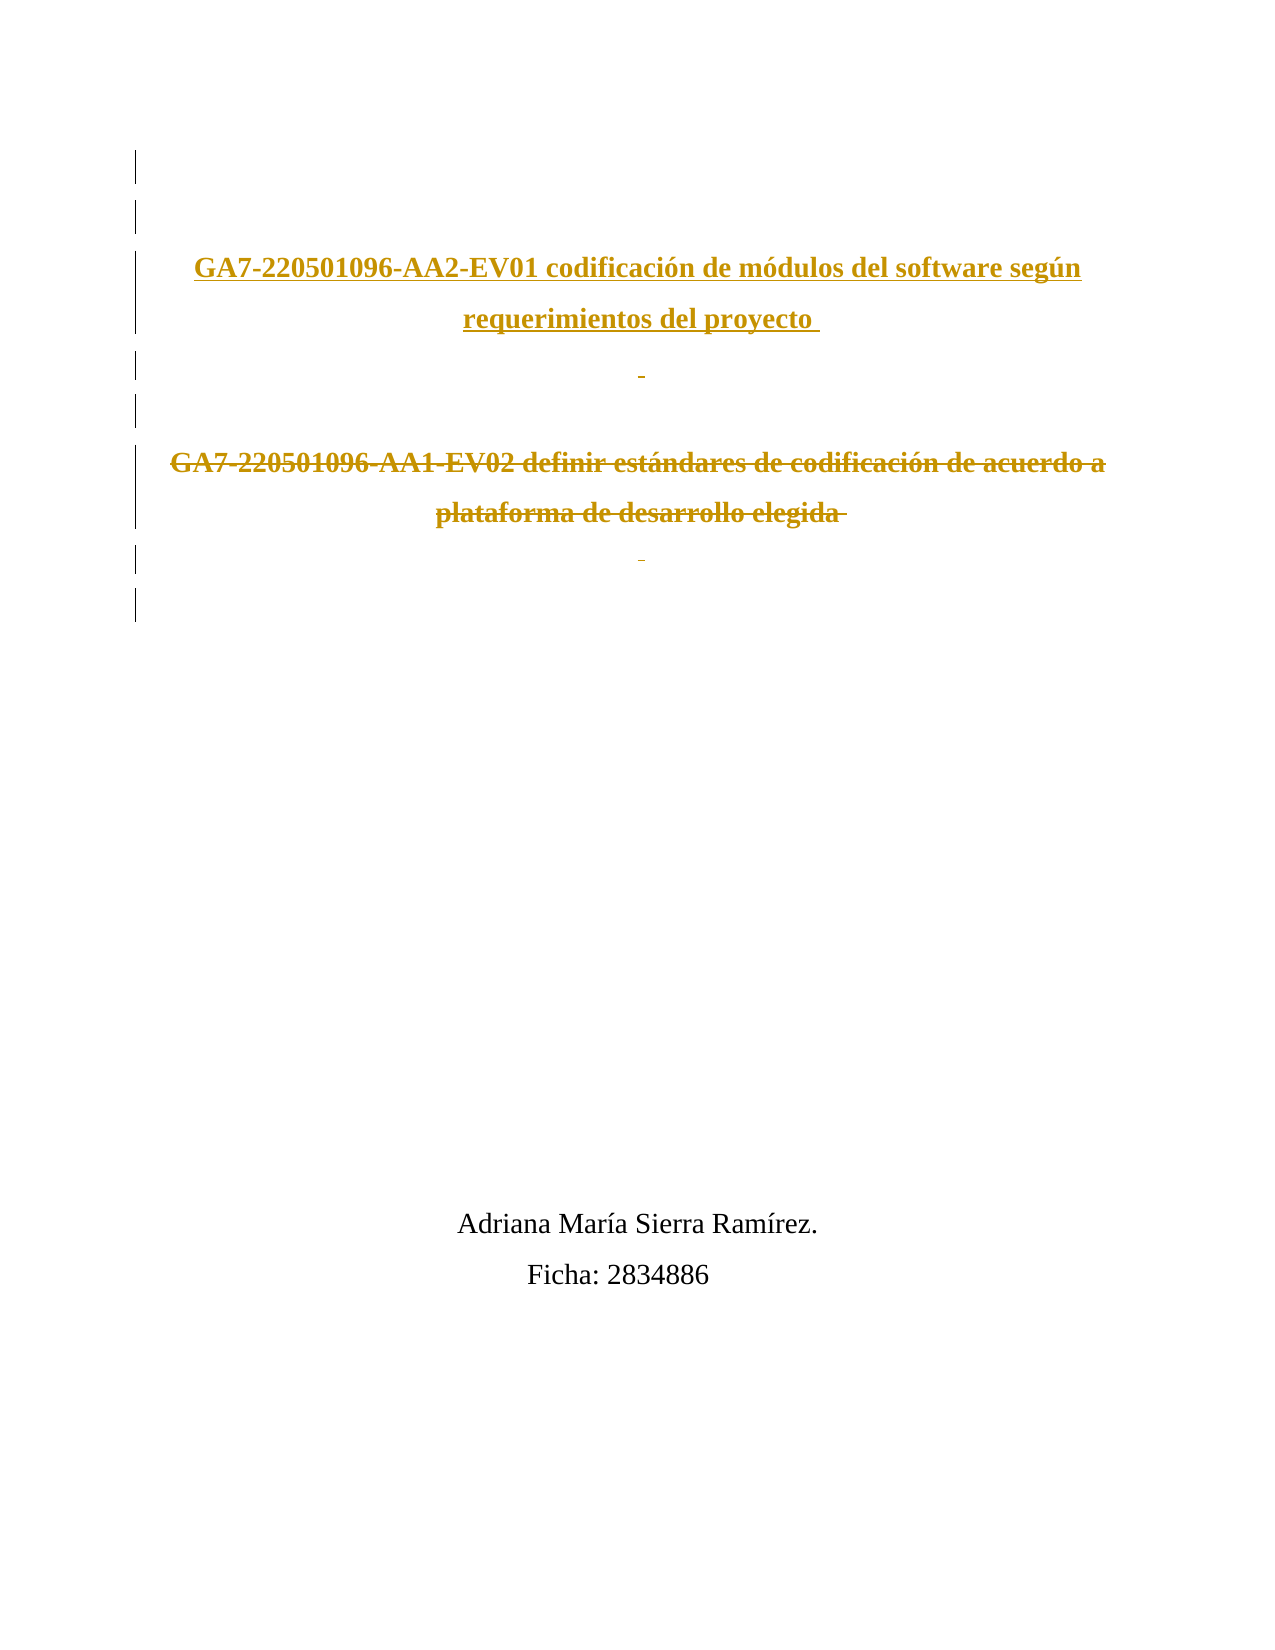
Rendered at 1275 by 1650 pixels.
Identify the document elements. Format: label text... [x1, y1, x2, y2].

text Ficha: 2834886 [150, 1257, 1125, 1290]
text Adriana María Sierra Ramírez. [150, 1207, 1125, 1240]
